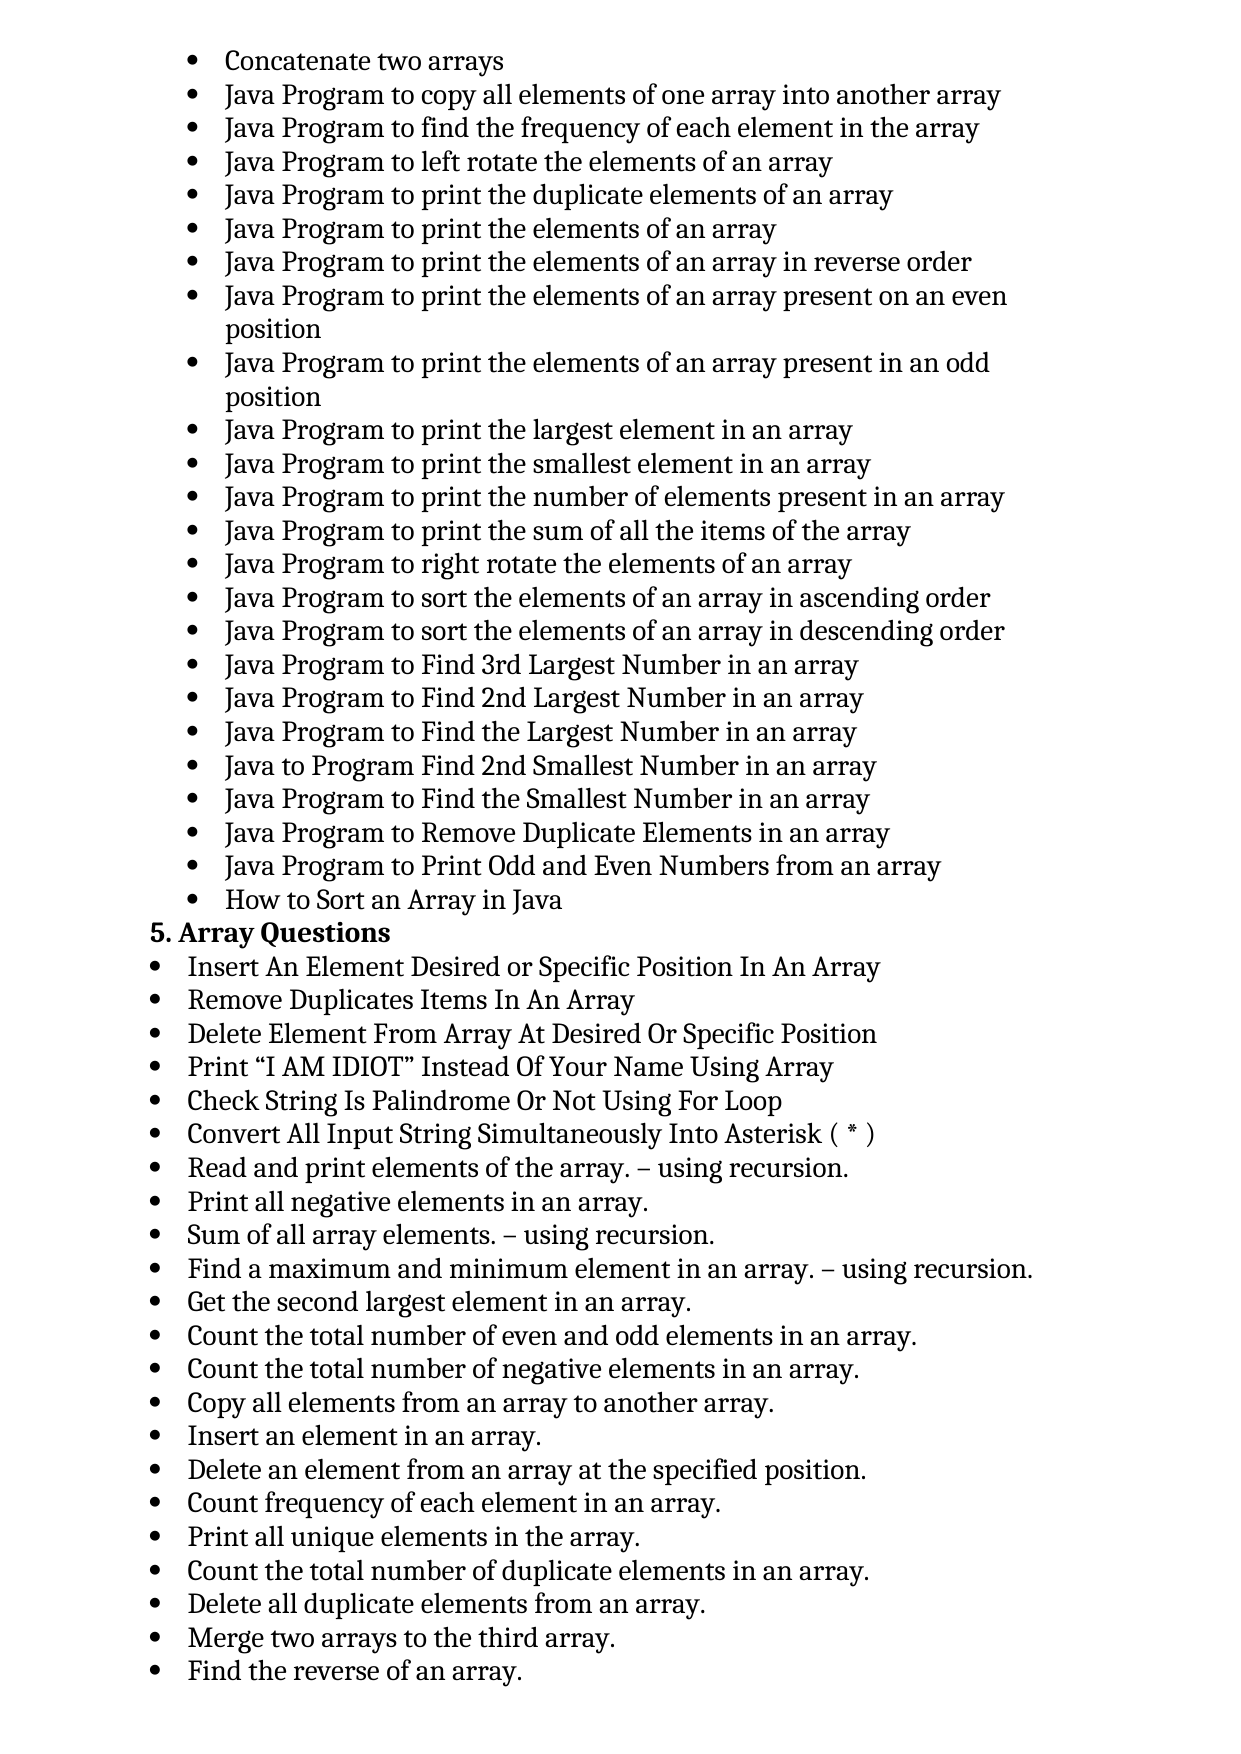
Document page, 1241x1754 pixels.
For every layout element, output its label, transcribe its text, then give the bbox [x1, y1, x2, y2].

list Java Program to print the elements of an array in reverse order [187, 246, 1090, 279]
list Java Program to print the elements of an array present on an even position [187, 279, 1090, 346]
list Find a maximum and minimum element in an array. – using recursion. [150, 1252, 1090, 1285]
list Java Program to Find 2nd Largest Number in an array [187, 682, 1090, 715]
list Java Program to Find the Smallest Number in an array [187, 782, 1090, 816]
list Delete all duplicate elements from an array. [150, 1587, 1090, 1621]
list Sum of all array elements. – using recursion. [150, 1218, 1090, 1252]
list Java Program to print the elements of an array present in an odd position [187, 346, 1090, 413]
list Concatenate two arrays [187, 44, 1090, 78]
list Print “I AM IDIOT” Instead Of Your Name Using Array [150, 1051, 1090, 1084]
list Count the total number of duplicate elements in an array. [150, 1554, 1090, 1587]
list Java Program to Remove Duplicate Elements in an array [187, 816, 1090, 849]
list Java Program to left rotate the elements of an array [187, 145, 1090, 178]
list Copy all elements from an array to another array. [150, 1386, 1090, 1419]
list Java Program to Print Odd and Even Numbers from an array [187, 849, 1090, 883]
list Java Program to print the sum of all the items of the array [187, 514, 1090, 547]
list Count the total number of negative elements in an array. [150, 1352, 1090, 1386]
list Java to Program Find 2nd Smallest Number in an array [187, 749, 1090, 782]
list Find the reverse of an array. [150, 1654, 1090, 1688]
list Java Program to sort the elements of an array in descending order [187, 614, 1090, 648]
list Read and print elements of the array. – using recursion. [150, 1151, 1090, 1185]
list Convert All Input String Simultaneously Into Asterisk ( * ) [150, 1118, 1090, 1151]
list Java Program to print the number of elements present in an array [187, 480, 1090, 514]
list Count frequency of each element in an array. [150, 1487, 1090, 1520]
list Java Program to Find 3rd Largest Number in an array [187, 648, 1090, 682]
list Get the second largest element in an array. [150, 1285, 1090, 1319]
list Java Program to find the frequency of each element in the array [187, 111, 1090, 145]
list Print all unique elements in the array. [150, 1520, 1090, 1554]
list Java Program to Find the Largest Number in an array [187, 715, 1090, 749]
list Check String Is Palindrome Or Not Using For Loop [150, 1084, 1090, 1118]
list Java Program to print the elements of an array [187, 212, 1090, 246]
list Insert An Element Desired or Specific Position In An Array [150, 950, 1090, 983]
list Insert an element in an array. [150, 1419, 1090, 1453]
list Java Program to copy all elements of one array into another array [187, 78, 1090, 111]
list Print all negative elements in an array. [150, 1185, 1090, 1218]
list Delete an element from an array at the specified position. [150, 1453, 1090, 1487]
subtitle 5. Array Questions [150, 916, 1090, 950]
list Merge two arrays to the third array. [150, 1621, 1090, 1654]
list Java Program to print the largest element in an array [187, 413, 1090, 447]
list How to Sort an Array in Java [187, 883, 1090, 916]
list Java Program to right rotate the elements of an array [187, 547, 1090, 581]
list Delete Element From Array At Desired Or Specific Position [150, 1017, 1090, 1051]
list Java Program to print the duplicate elements of an array [187, 178, 1090, 212]
list Java Program to sort the elements of an array in ascending order [187, 581, 1090, 614]
list Remove Duplicates Items In An Array [150, 983, 1090, 1017]
list Count the total number of even and odd elements in an array. [150, 1319, 1090, 1352]
list Java Program to print the smallest element in an array [187, 447, 1090, 480]
